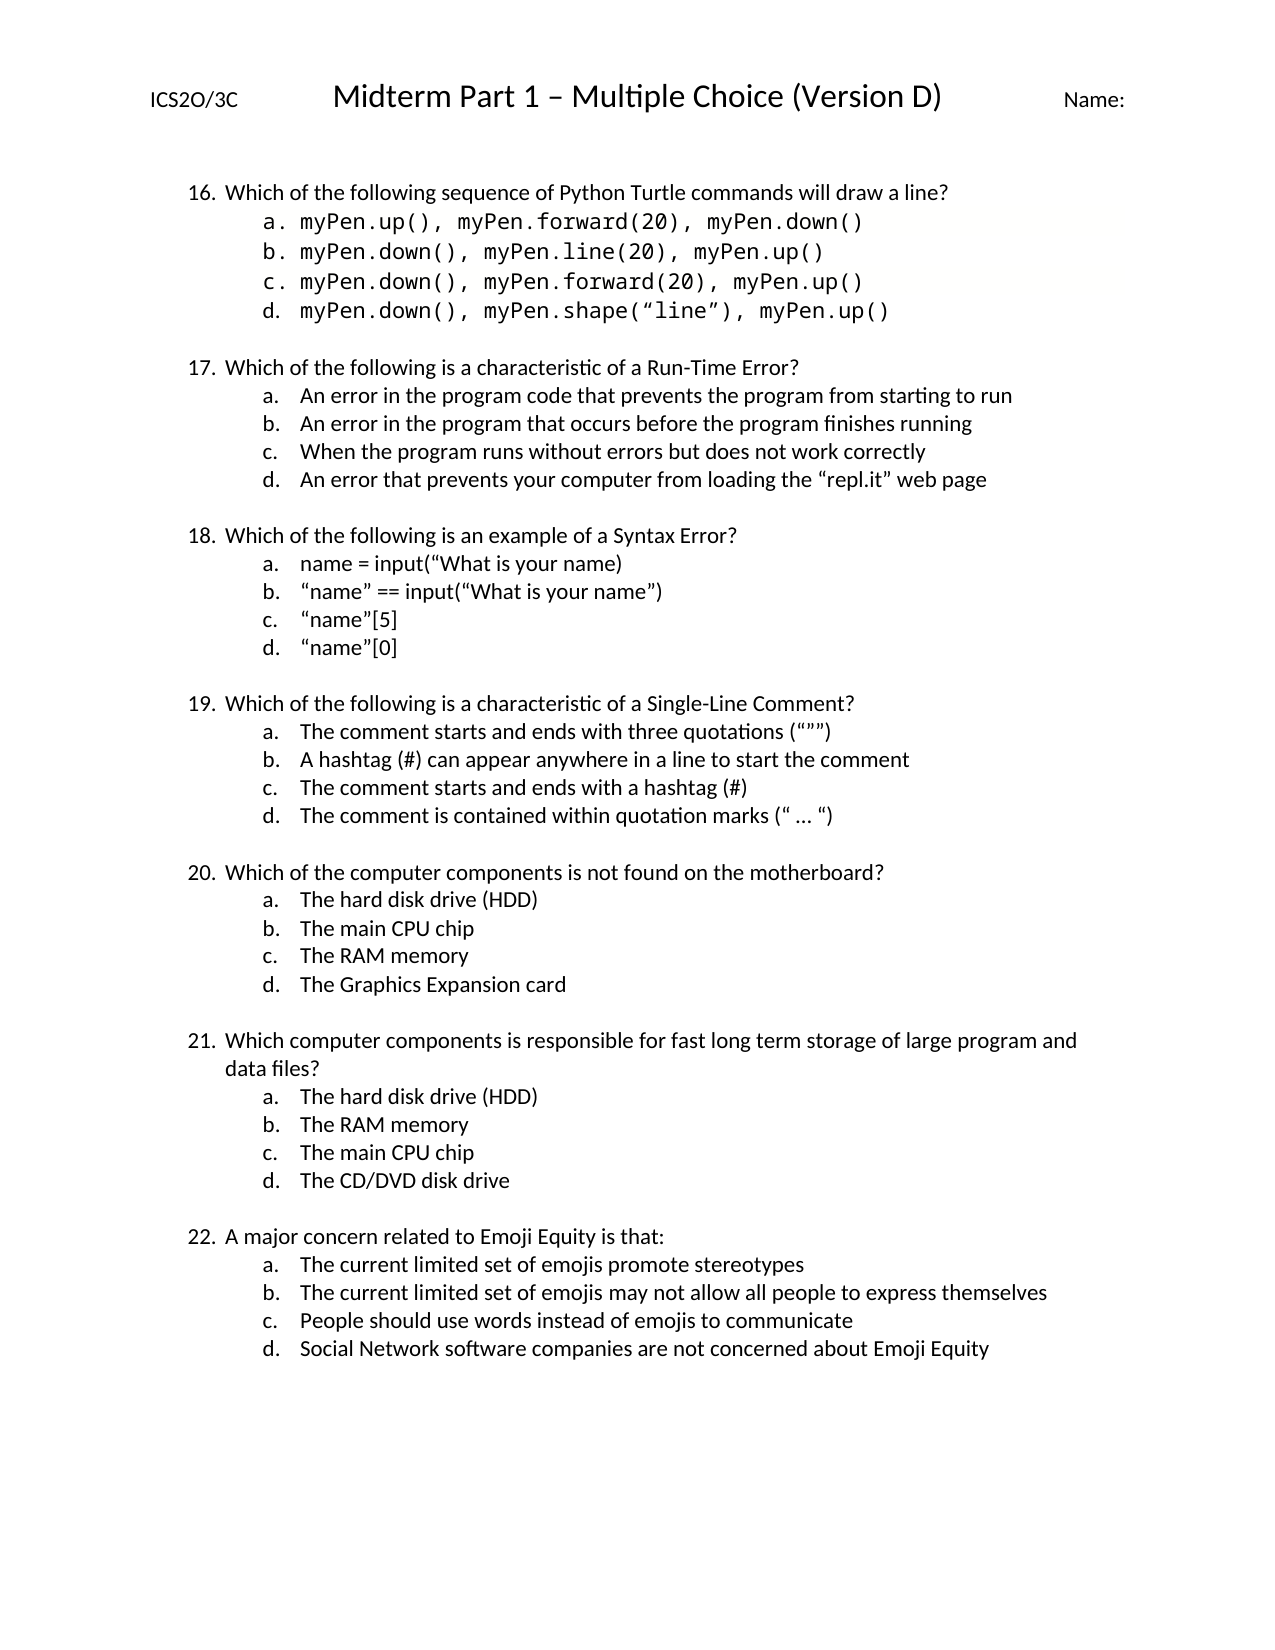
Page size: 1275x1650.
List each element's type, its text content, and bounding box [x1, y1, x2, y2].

list “name”[5] [262, 605, 1125, 633]
list myPen.down(), myPen.line(20), myPen.up() [262, 236, 1125, 266]
list The RAM memory [262, 1110, 1125, 1138]
list The comment starts and ends with a hashtag (#) [262, 773, 1125, 802]
list name = input(“What is your name) [262, 549, 1125, 577]
list An error in the program that occurs before the program finishes running [262, 409, 1125, 437]
list A hashtag (#) can appear anywhere in a line to start the comment [262, 746, 1125, 773]
list The comment starts and ends with three quotations (“””) [262, 717, 1125, 746]
list The current limited set of emojis promote stereotypes [262, 1250, 1125, 1278]
list An error that prevents your computer from loading the “repl.it” web page [262, 465, 1125, 493]
list The current limited set of emojis may not allow all people to express themselves [262, 1278, 1125, 1306]
list Which of the following is a characteristic of a Run-Time Error? [187, 353, 1125, 381]
list The comment is contained within quotation marks (“ … “) [262, 802, 1125, 829]
list When the program runs without errors but does not work correctly [262, 437, 1125, 465]
list A major concern related to Emoji Equity is that: [187, 1222, 1125, 1250]
list Which of the following is an example of a Syntax Error? [187, 521, 1125, 549]
list myPen.down(), myPen.shape(“line”), myPen.up() [262, 295, 1125, 325]
list The CD/DVD disk drive [262, 1166, 1125, 1194]
list An error in the program code that prevents the program from starting to run [262, 381, 1125, 409]
list Social Network software companies are not concerned about Emoji Equity [262, 1334, 1125, 1362]
list The RAM memory [262, 942, 1125, 970]
list myPen.down(), myPen.forward(20), myPen.up() [262, 266, 1125, 295]
list Which of the following sequence of Python Turtle commands will draw a line? [187, 178, 1125, 206]
list The main CPU chip [262, 914, 1125, 942]
list The Graphics Expansion card [262, 970, 1125, 998]
list The hard disk drive (HDD) [262, 1082, 1125, 1110]
list “name”[0] [262, 633, 1125, 661]
list “name” == input(“What is your name”) [262, 577, 1125, 605]
list The main CPU chip [262, 1138, 1125, 1166]
list Which of the computer components is not found on the motherboard? [187, 858, 1125, 886]
list myPen.up(), myPen.forward(20), myPen.down() [262, 206, 1125, 236]
list Which computer components is responsible for fast long term storage of large program and data files? [187, 1026, 1125, 1082]
list Which of the following is a characteristic of a Single-Line Comment? [187, 689, 1125, 717]
list The hard disk drive (HDD) [262, 886, 1125, 914]
list People should use words instead of emojis to communicate [262, 1306, 1125, 1334]
